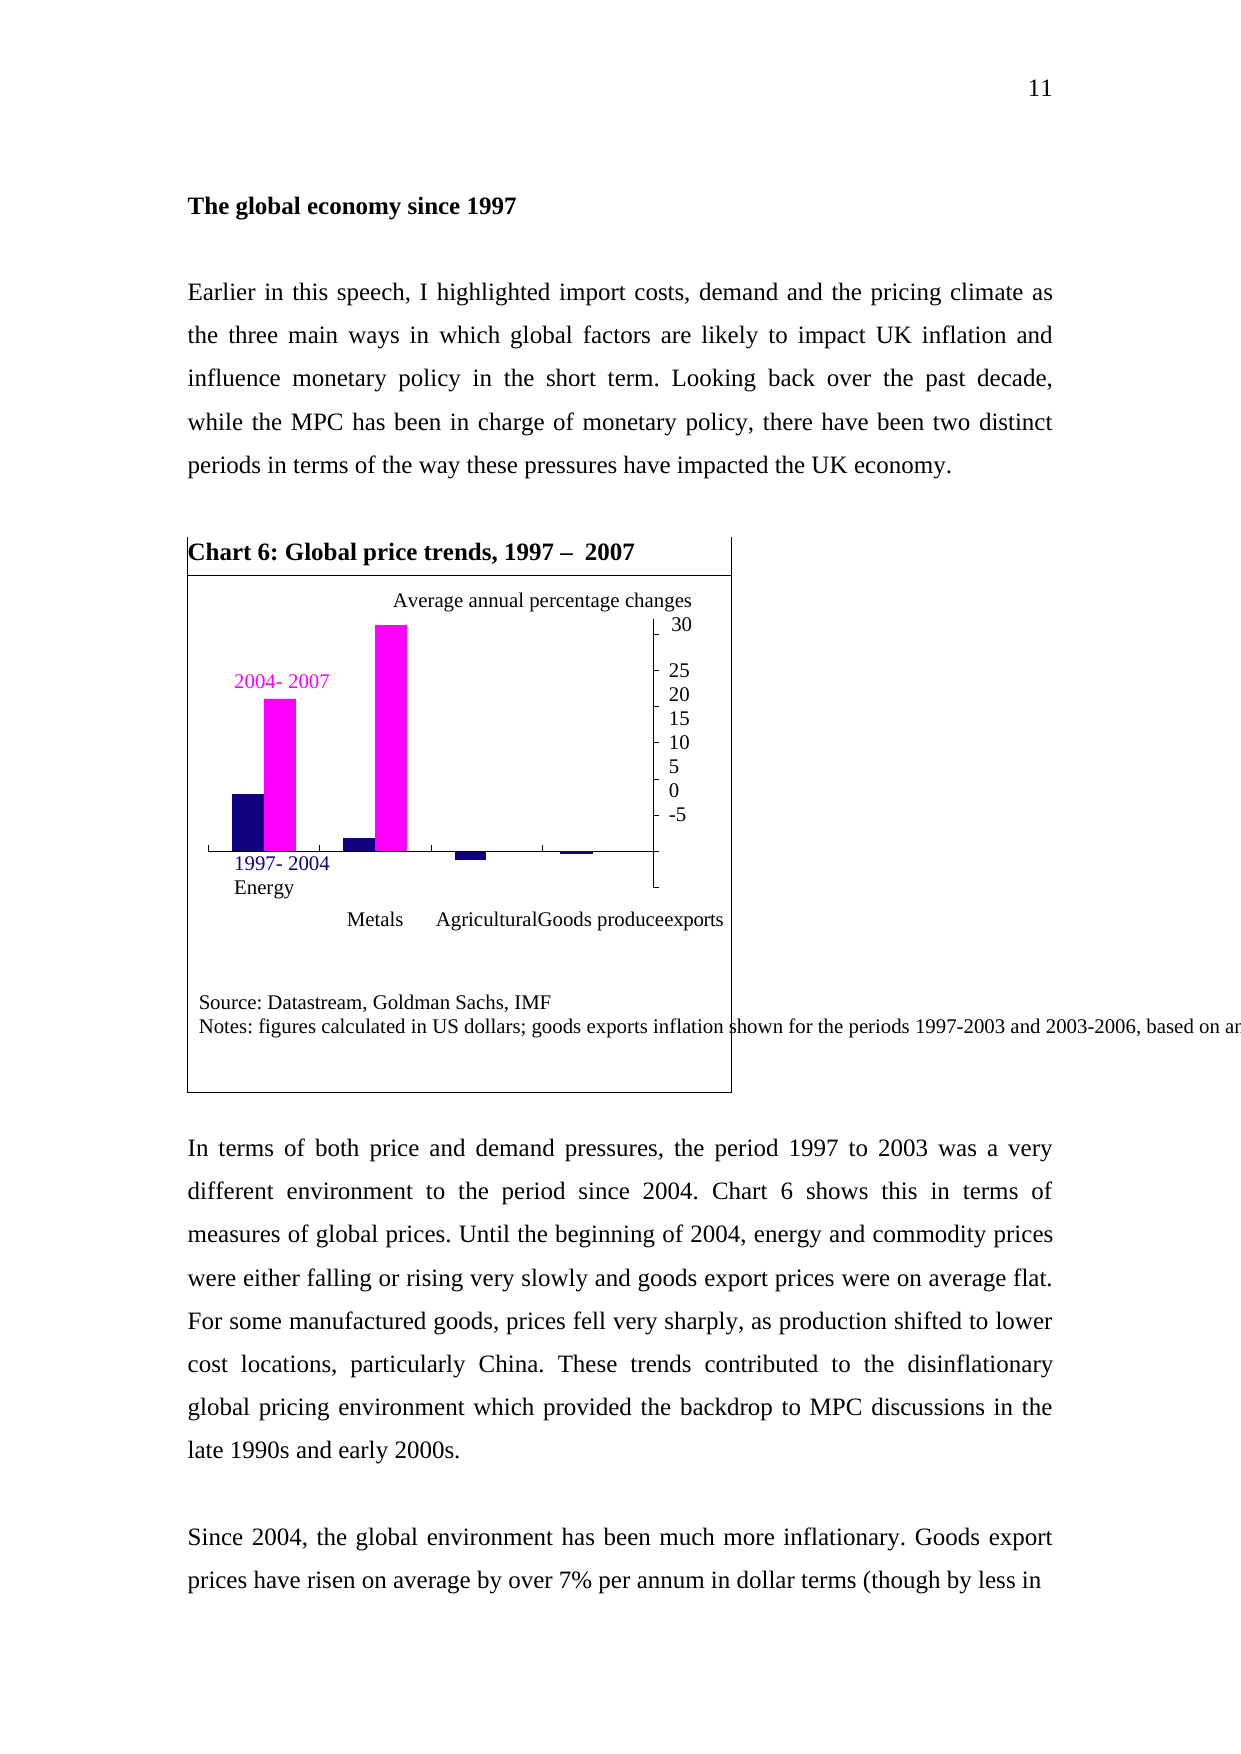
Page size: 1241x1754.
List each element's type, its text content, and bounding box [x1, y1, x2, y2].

text In terms of both price and demand pressures, the period 1997 to 2003 was a very different environment to the period since 2004. Chart 6 shows this in terms of measures of global prices. Until the beginning of 2004, energy and commodity prices were either falling or rising very slowly and goods export prices were on average flat. For some manufactured goods, prices fell very sharply, as production shifted to lower cost locations, particularly China. These trends contributed to the disinflationary global pricing environment which provided the backdrop to MPC discussions in the late 1990s and early 2000s. [187, 1133, 1054, 1464]
subtitle The global economy since 1997 [187, 191, 1082, 220]
text Since 2004, the global environment has been much more inflationary. Goods export prices have risen on average by over 7% per annum in dollar terms (though by less in [187, 1522, 1054, 1593]
text Earlier in this speech, I highlighted import costs, demand and the pricing climate as the three main ways in which global factors are likely to impact UK inflation and influence monetary policy in the short term. Looking back over the past decade, while the MPC has been in charge of monetary policy, there have been two distinct periods in terms of the way these pressures have impacted the UK economy. [187, 277, 1054, 478]
